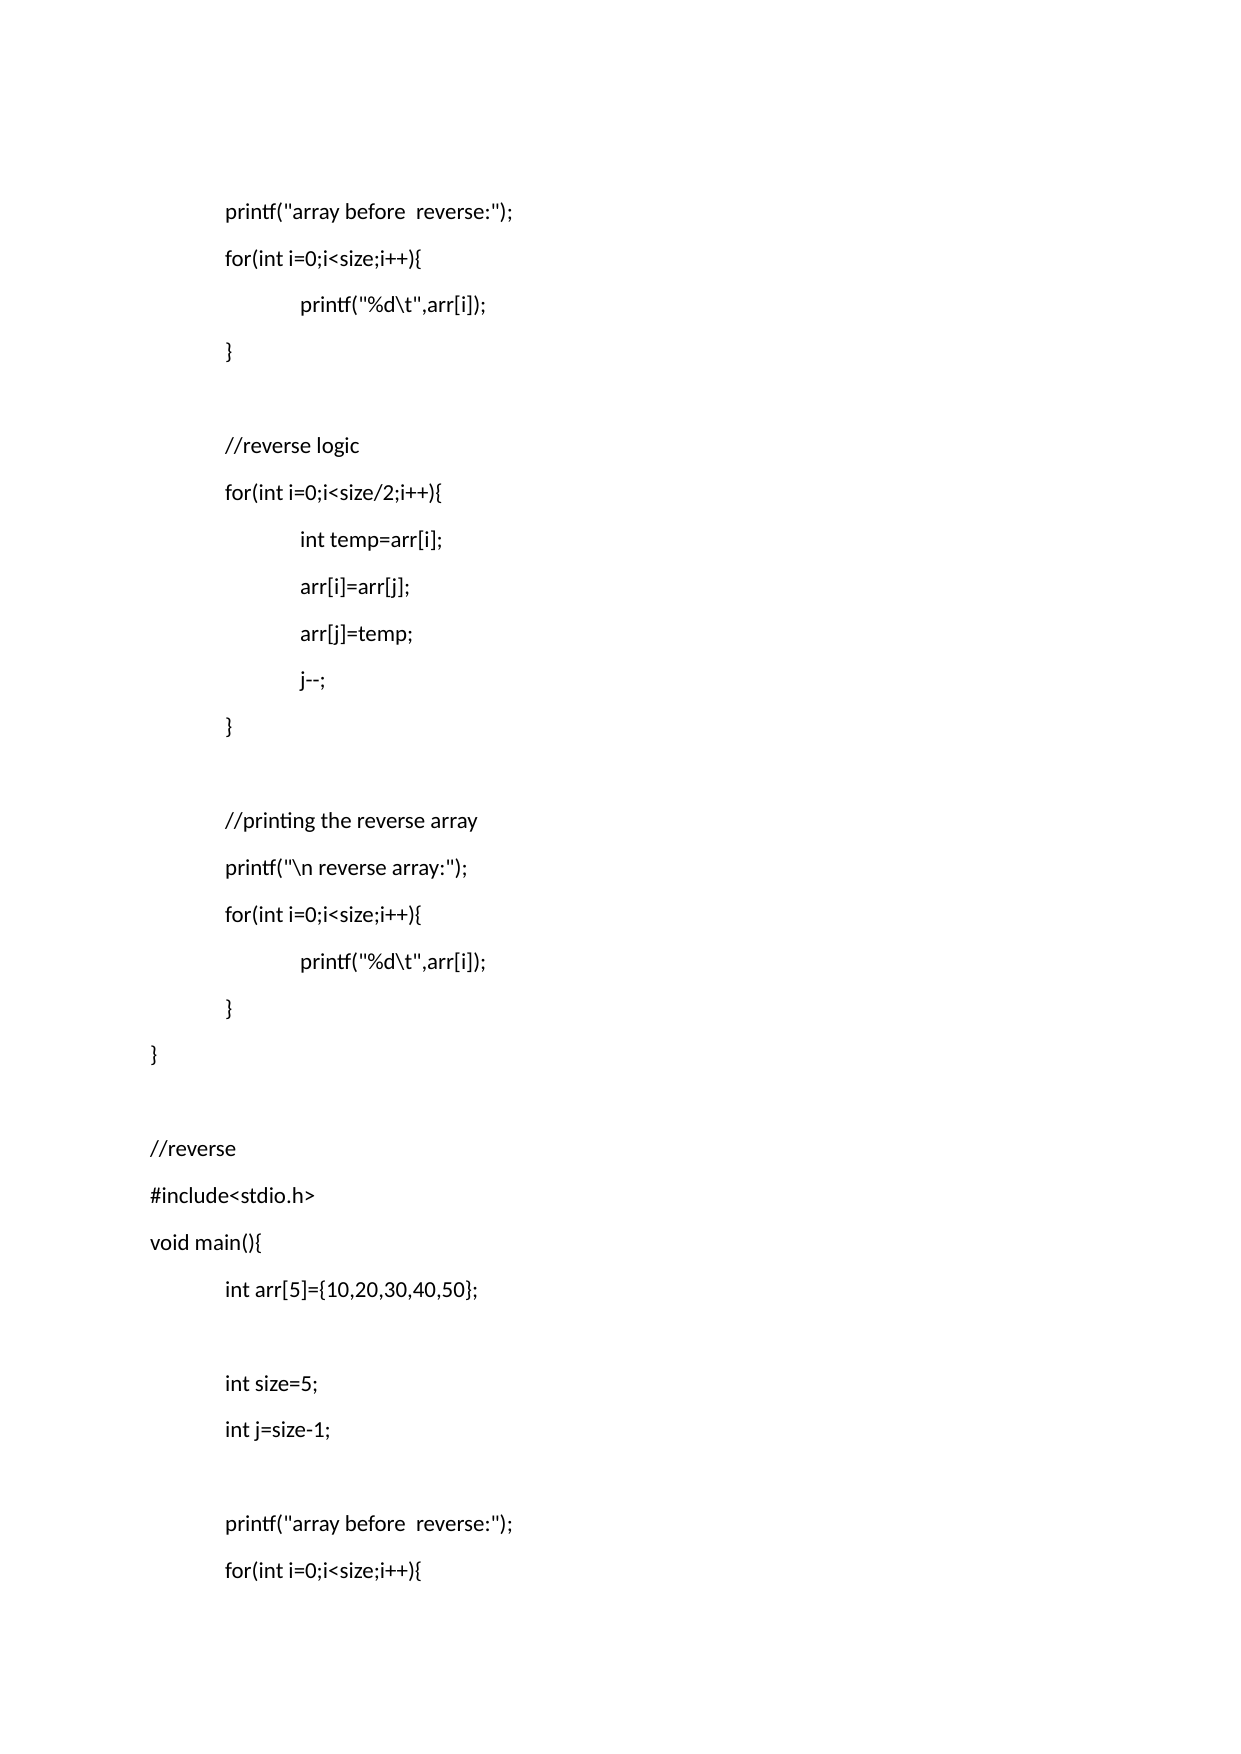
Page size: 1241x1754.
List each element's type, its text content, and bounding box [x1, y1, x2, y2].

text arr[i]=arr[j]; [150, 572, 1090, 600]
text int size=5; [150, 1369, 1090, 1397]
text for(int i=0;i<size;i++){ [150, 244, 1090, 272]
text for(int i=0;i<size;i++){ [150, 1556, 1090, 1584]
text //reverse logic [150, 431, 1090, 459]
text for(int i=0;i<size;i++){ [150, 900, 1090, 928]
text j--; [150, 666, 1090, 694]
text } [150, 994, 1090, 1022]
text } [150, 712, 1090, 741]
text #include<stdio.h> [150, 1181, 1090, 1209]
text int j=size-1; [150, 1416, 1090, 1444]
text printf("%d\t",arr[i]); [150, 947, 1090, 975]
text printf("array before reverse:"); [150, 1509, 1090, 1537]
text } [150, 1041, 1090, 1069]
text int arr[5]={10,20,30,40,50}; [150, 1275, 1090, 1303]
text } [150, 337, 1090, 366]
text arr[j]=temp; [150, 619, 1090, 647]
text for(int i=0;i<size/2;i++){ [150, 478, 1090, 506]
text //reverse [150, 1134, 1090, 1162]
text //printing the reverse array [150, 806, 1090, 834]
text printf("\n reverse array:"); [150, 853, 1090, 881]
text printf("%d\t",arr[i]); [150, 291, 1090, 319]
text printf("array before reverse:"); [150, 197, 1090, 225]
text int temp=arr[i]; [150, 525, 1090, 553]
text void main(){ [150, 1228, 1090, 1256]
